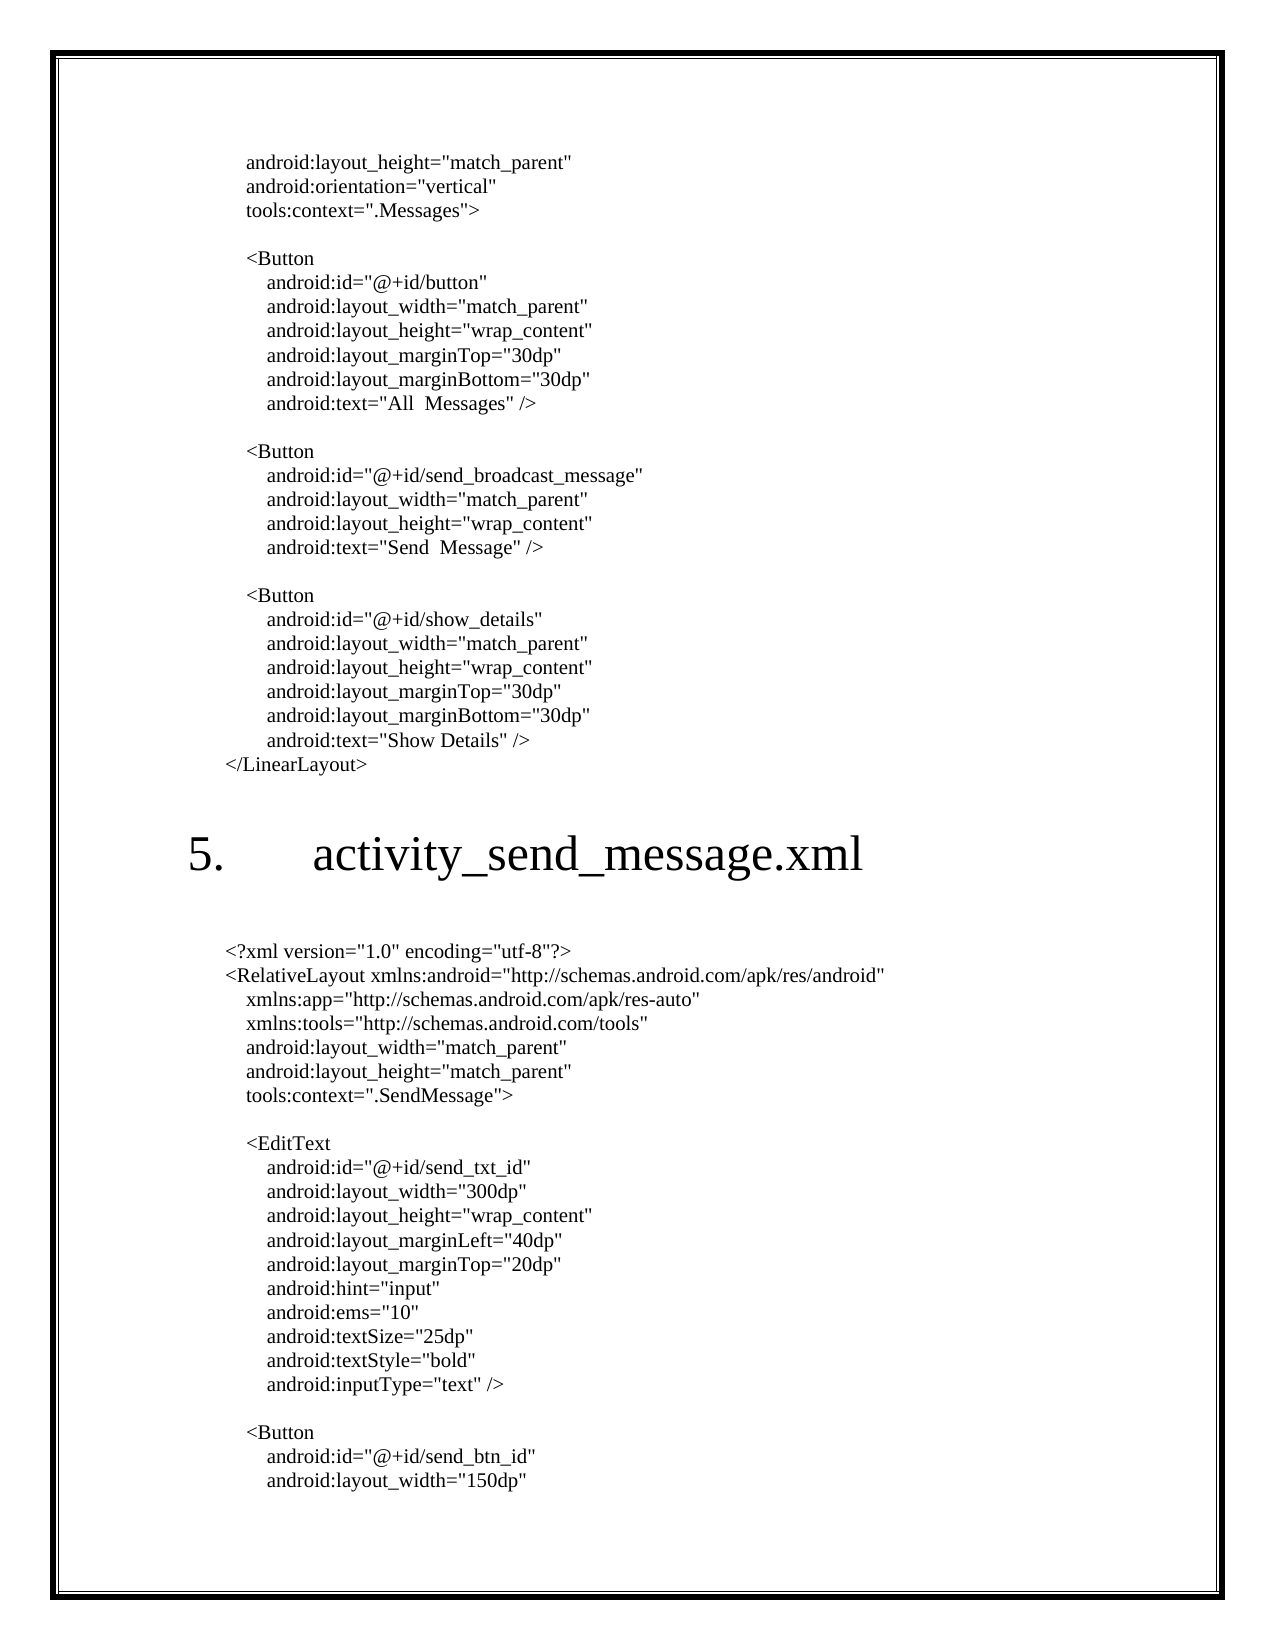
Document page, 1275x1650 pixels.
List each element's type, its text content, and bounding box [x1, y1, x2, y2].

list activity_send_message.xml [187, 824, 1125, 881]
list android:text="All Messages" /> [225, 391, 1125, 415]
list android:text="Show Details" /> [225, 727, 1125, 752]
list android:textSize="25dp" [225, 1324, 1125, 1348]
list android:layout_height="match_parent" [225, 150, 1125, 174]
list <EditText [225, 1131, 1125, 1155]
list <Button [225, 246, 1125, 270]
list xmlns:tools="http://schemas.android.com/tools" [225, 1011, 1125, 1035]
list tools:context=".Messages"> [225, 198, 1125, 222]
list <Button [225, 583, 1125, 607]
list <Button [225, 439, 1125, 463]
list android:id="@+id/show_details" [225, 607, 1125, 631]
list android:layout_height="wrap_content" [225, 655, 1125, 679]
list android:layout_height="match_parent" [225, 1059, 1125, 1083]
list android:id="@+id/send_txt_id" [225, 1155, 1125, 1179]
list android:layout_width="300dp" [225, 1179, 1125, 1203]
list android:id="@+id/send_broadcast_message" [225, 463, 1125, 487]
list </LinearLayout> [225, 752, 1125, 776]
list xmlns:app="http://schemas.android.com/apk/res-auto" [225, 987, 1125, 1011]
list android:layout_marginTop="20dp" [225, 1252, 1125, 1276]
list android:textStyle="bold" [225, 1348, 1125, 1372]
list android:hint="input" [225, 1276, 1125, 1300]
list <Button [225, 1420, 1125, 1444]
list android:layout_height="wrap_content" [225, 318, 1125, 342]
list android:layout_width="match_parent" [225, 294, 1125, 318]
list android:layout_width="match_parent" [225, 631, 1125, 655]
list android:layout_marginLeft="40dp" [225, 1227, 1125, 1252]
list android:orientation="vertical" [225, 174, 1125, 198]
list android:text="Send Message" /> [225, 535, 1125, 559]
list android:layout_height="wrap_content" [225, 511, 1125, 535]
list android:ems="10" [225, 1300, 1125, 1324]
list <RelativeLayout xmlns:android="http://schemas.android.com/apk/res/android" [225, 963, 1125, 987]
list android:layout_marginTop="30dp" [225, 679, 1125, 703]
list android:layout_width="match_parent" [225, 487, 1125, 511]
list tools:context=".SendMessage"> [225, 1083, 1125, 1107]
list android:id="@+id/send_btn_id" [225, 1444, 1125, 1468]
list android:layout_width="match_parent" [225, 1035, 1125, 1059]
list android:layout_marginTop="30dp" [225, 342, 1125, 367]
list android:layout_height="wrap_content" [225, 1203, 1125, 1227]
list android:id="@+id/button" [225, 270, 1125, 294]
list android:layout_marginBottom="30dp" [225, 367, 1125, 391]
list android:layout_width="150dp" [225, 1468, 1125, 1492]
list android:layout_marginBottom="30dp" [225, 703, 1125, 727]
list android:inputType="text" /> [225, 1372, 1125, 1396]
list <?xml version="1.0" encoding="utf-8"?> [225, 939, 1125, 963]
